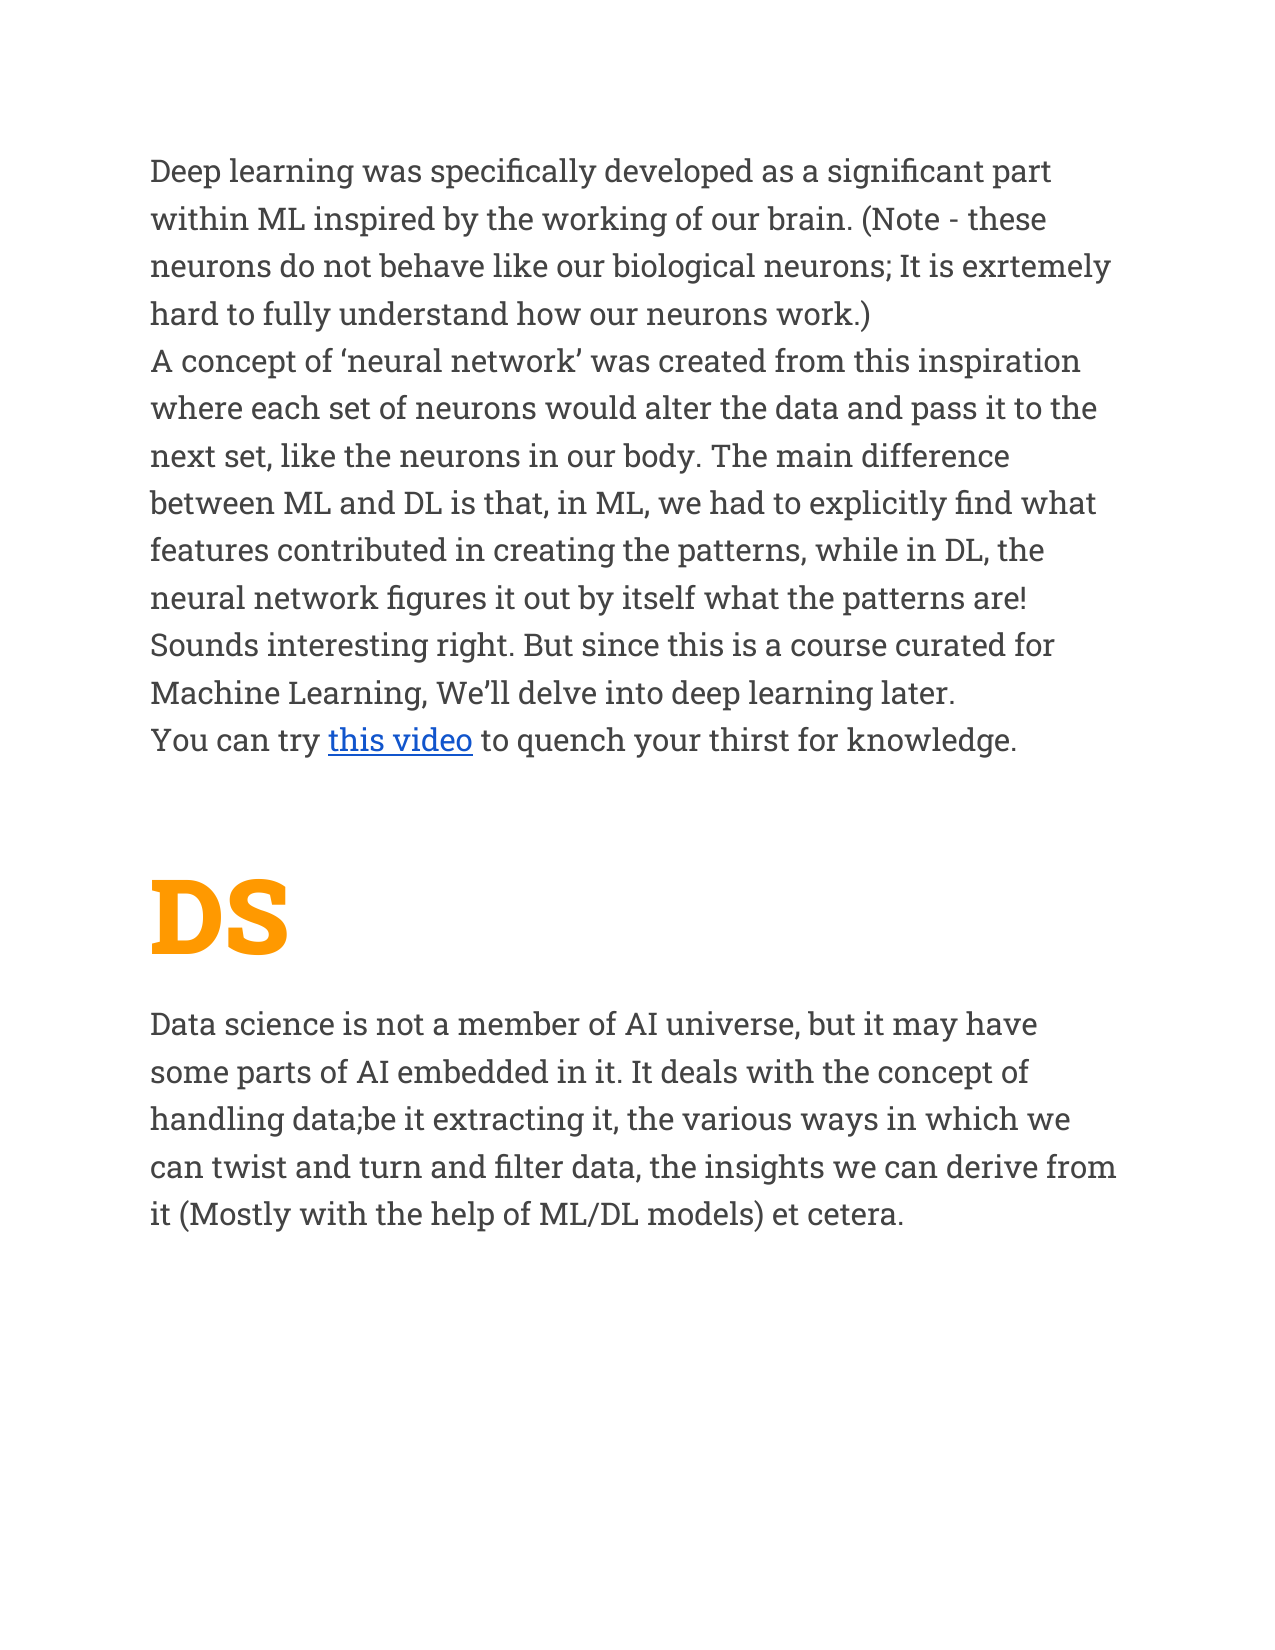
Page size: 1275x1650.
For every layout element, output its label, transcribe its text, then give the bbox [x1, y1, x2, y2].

text You can try this video to quench your thirst for knowledge. [150, 719, 1125, 760]
text A concept of ‘neural network’ was created from this inspiration where each set of neurons would alter the data and pass it to the next set, like the neurons in our body. The main difference between ML and DL is that, in ML, we had to explicitly find what features contributed in creating the patterns, while in DL, the neural network figures it out by itself what the patterns are! Sounds interesting right. But since this is a course curated for Machine Learning, We’ll delve into deep learning later. [150, 339, 1125, 713]
text Data science is not a member of AI universe, but it may have some parts of AI embedded in it. It deals with the concept of handling data;be it extracting it, the various ways in which we can twist and turn and filter data, the insights we can derive from it (Mostly with the help of ML/DL models) et cetera. [150, 1003, 1125, 1234]
text DS [150, 845, 1125, 983]
text Deep learning was specifically developed as a significant part within ML inspired by the working of our brain. (Note - these neurons do not behave like our biological neurons; It is exrtemely hard to fully understand how our neurons work.) [150, 150, 1125, 333]
